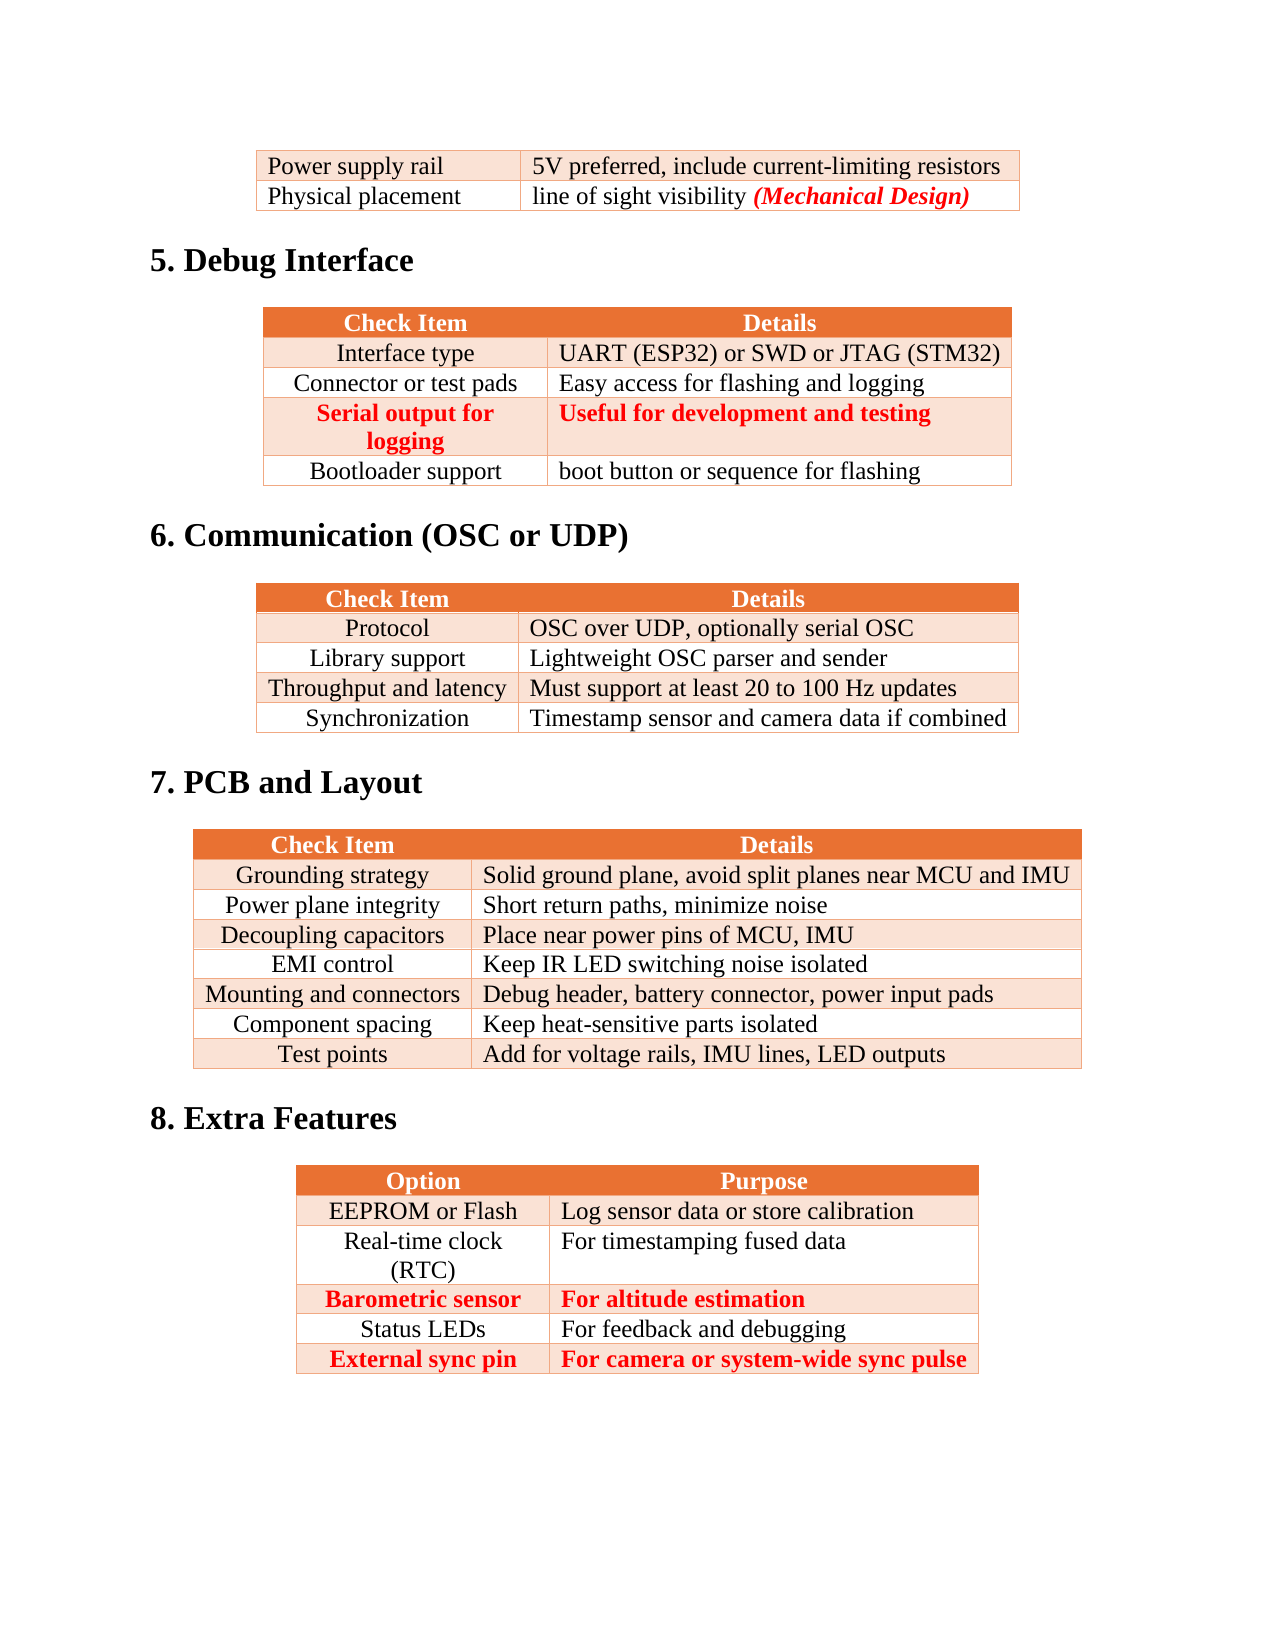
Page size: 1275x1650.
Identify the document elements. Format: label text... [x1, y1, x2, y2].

table_header Details [519, 584, 1018, 612]
table_header Details [472, 830, 1081, 859]
table_cell Test points [194, 1039, 471, 1068]
table_cell boot button or sequence for flashing [548, 456, 1011, 485]
table_cell Lightweight OSC parser and sender [519, 643, 1018, 672]
table_cell For camera or system-wide sync pulse [550, 1344, 978, 1373]
table_cell Keep IR LED switching noise isolated [472, 950, 1081, 978]
text 8. Extra Features [150, 1098, 1125, 1136]
table_cell Timestamp sensor and camera data if combined [519, 703, 1018, 732]
table_header Check Item [264, 308, 547, 337]
table_header Details [548, 308, 1011, 337]
table_cell Grounding strategy [194, 860, 471, 889]
table_cell Bootloader support [264, 456, 547, 485]
table_cell Must support at least 20 to 100 Hz updates [519, 673, 1018, 702]
table_cell Interface type [264, 338, 547, 367]
table_cell 5V preferred, include current-limiting resistors [521, 151, 1019, 180]
text 7. PCB and Layout [150, 762, 1125, 800]
table_cell Useful for development and testing [548, 398, 1011, 455]
table_cell Keep heat-sensitive parts isolated [472, 1009, 1081, 1038]
table_cell Protocol [257, 614, 518, 642]
table_header Option [297, 1166, 549, 1195]
table_cell Log sensor data or store calibration [550, 1196, 978, 1225]
table_header Check Item [194, 830, 471, 859]
table_cell EEPROM or Flash [297, 1196, 549, 1225]
table_cell Place near power pins of MCU, IMU [472, 920, 1081, 948]
table_cell External sync pin [297, 1344, 549, 1373]
table_cell For altitude estimation [550, 1285, 978, 1313]
table_cell Mounting and connectors [194, 979, 471, 1008]
table_cell Physical placement [257, 181, 520, 209]
table_cell Serial output for logging [264, 398, 547, 455]
table_cell Easy access for flashing and logging [548, 368, 1011, 397]
table_cell Component spacing [194, 1009, 471, 1038]
table_cell Decoupling capacitors [194, 920, 471, 948]
table_cell UART (ESP32) or SWD or JTAG (STM32) [548, 338, 1011, 367]
text 5. Debug Interface [150, 240, 1125, 278]
table_header Check Item [257, 584, 518, 612]
table_cell Barometric sensor [297, 1285, 549, 1313]
table_cell Real-time clock (RTC) [297, 1226, 549, 1283]
table_cell Power plane integrity [194, 890, 471, 919]
table_cell OSC over UDP, optionally serial OSC [519, 614, 1018, 642]
table_cell For timestamping fused data [550, 1226, 978, 1283]
table_cell Throughput and latency [257, 673, 518, 702]
table_cell Status LEDs [297, 1314, 549, 1343]
table_cell Short return paths, minimize noise [472, 890, 1081, 919]
table_cell Connector or test pads [264, 368, 547, 397]
table_cell Library support [257, 643, 518, 672]
table_cell line of sight visibility (Mechanical Design) [521, 181, 1019, 209]
table_cell Debug header, battery connector, power input pads [472, 979, 1081, 1008]
table_cell Synchronization [257, 703, 518, 732]
table_header Purpose [550, 1166, 978, 1195]
table_cell Solid ground plane, avoid split planes near MCU and IMU [472, 860, 1081, 889]
table_cell EMI control [194, 950, 471, 978]
text 6. Communication (OSC or UDP) [150, 515, 1125, 553]
table_cell Add for voltage rails, IMU lines, LED outputs [472, 1039, 1081, 1068]
table_cell Power supply rail [257, 151, 520, 180]
table_cell For feedback and debugging [550, 1314, 978, 1343]
